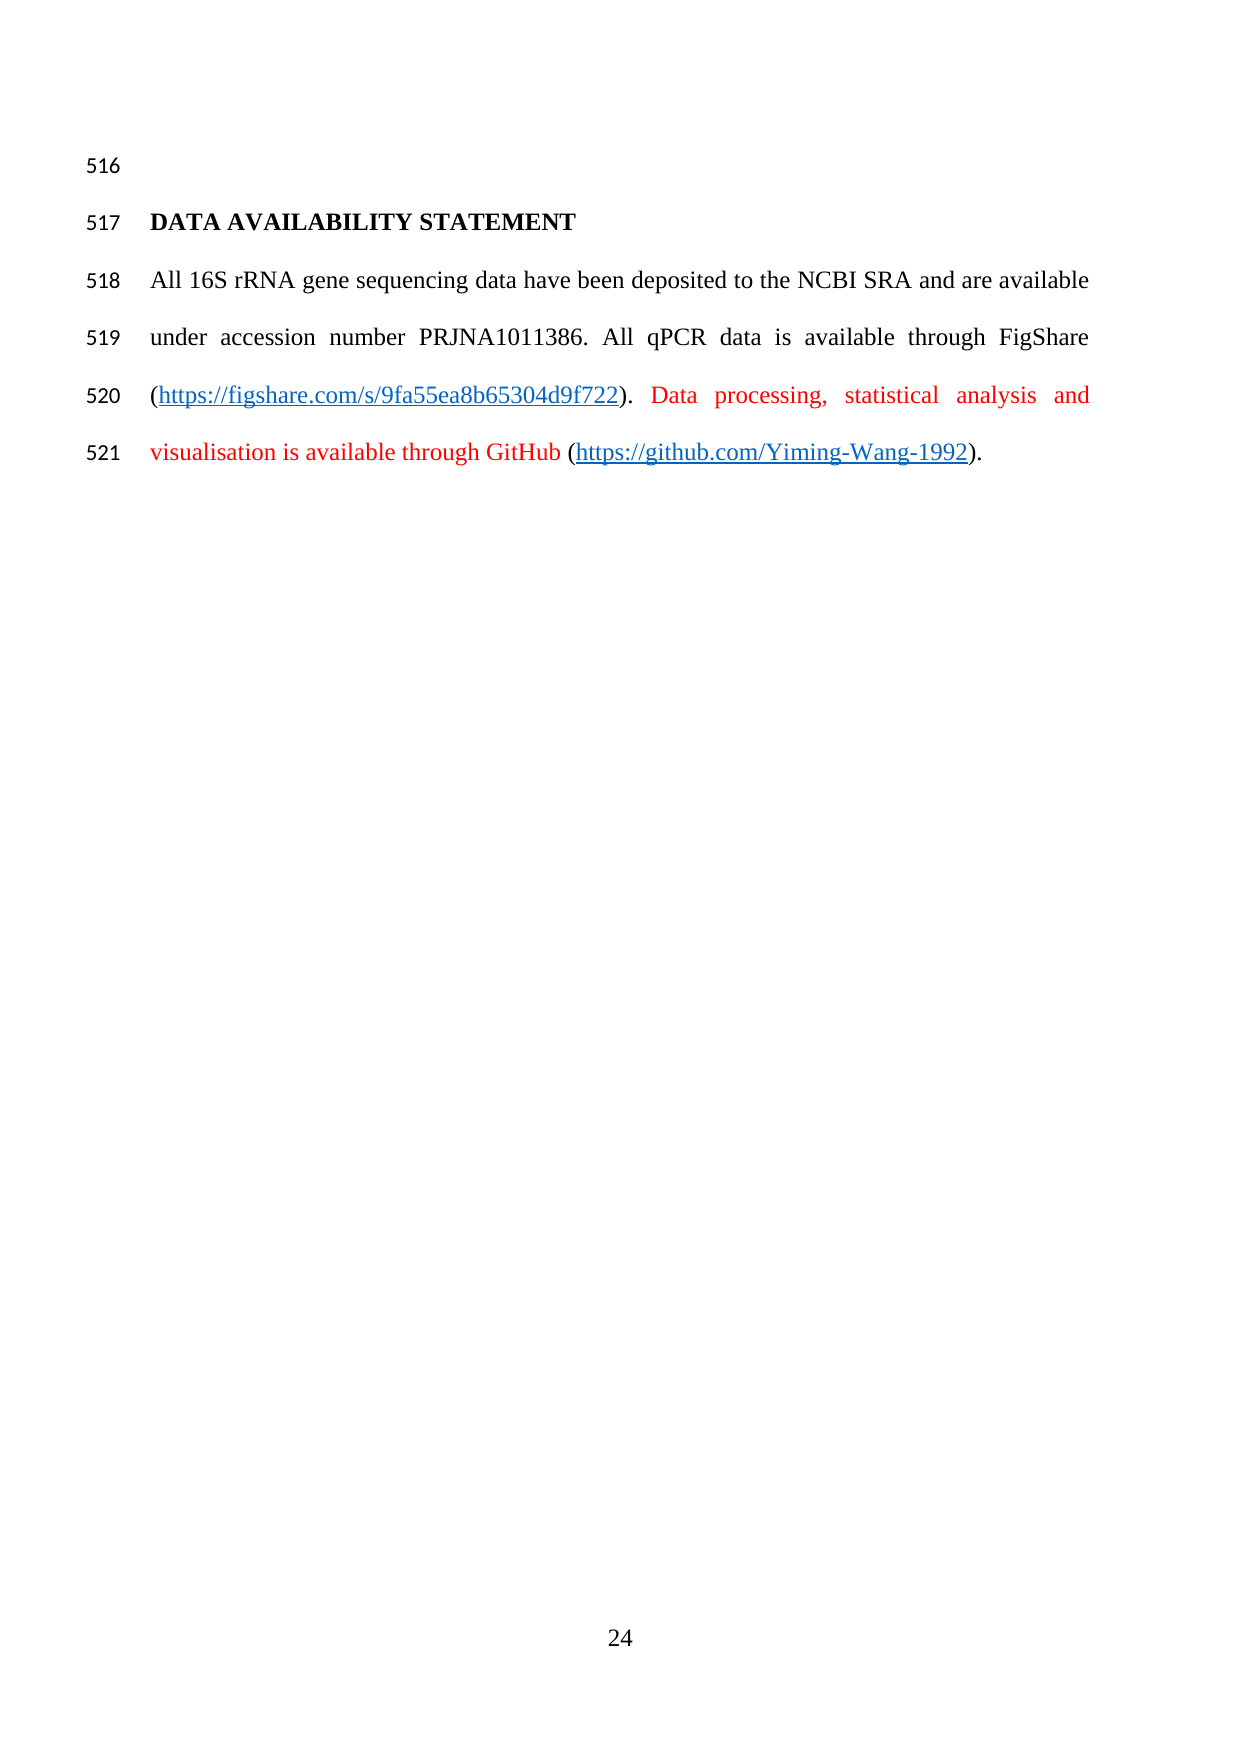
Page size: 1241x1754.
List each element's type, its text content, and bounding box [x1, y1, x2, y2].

text All 16S rRNA gene sequencing data have been deposited to the NCBI SRA and are available under accession number PRJNA1011386. All qPCR data is available through FigShare (https://figshare.com/s/9fa55ea8b65304d9f722). Data processing, statistical analysis and visualisation is available through GitHub (https://github.com/Yiming-Wang-1992). [150, 265, 1090, 466]
text DATA AVAILABILITY STATEMENT [150, 207, 1090, 236]
